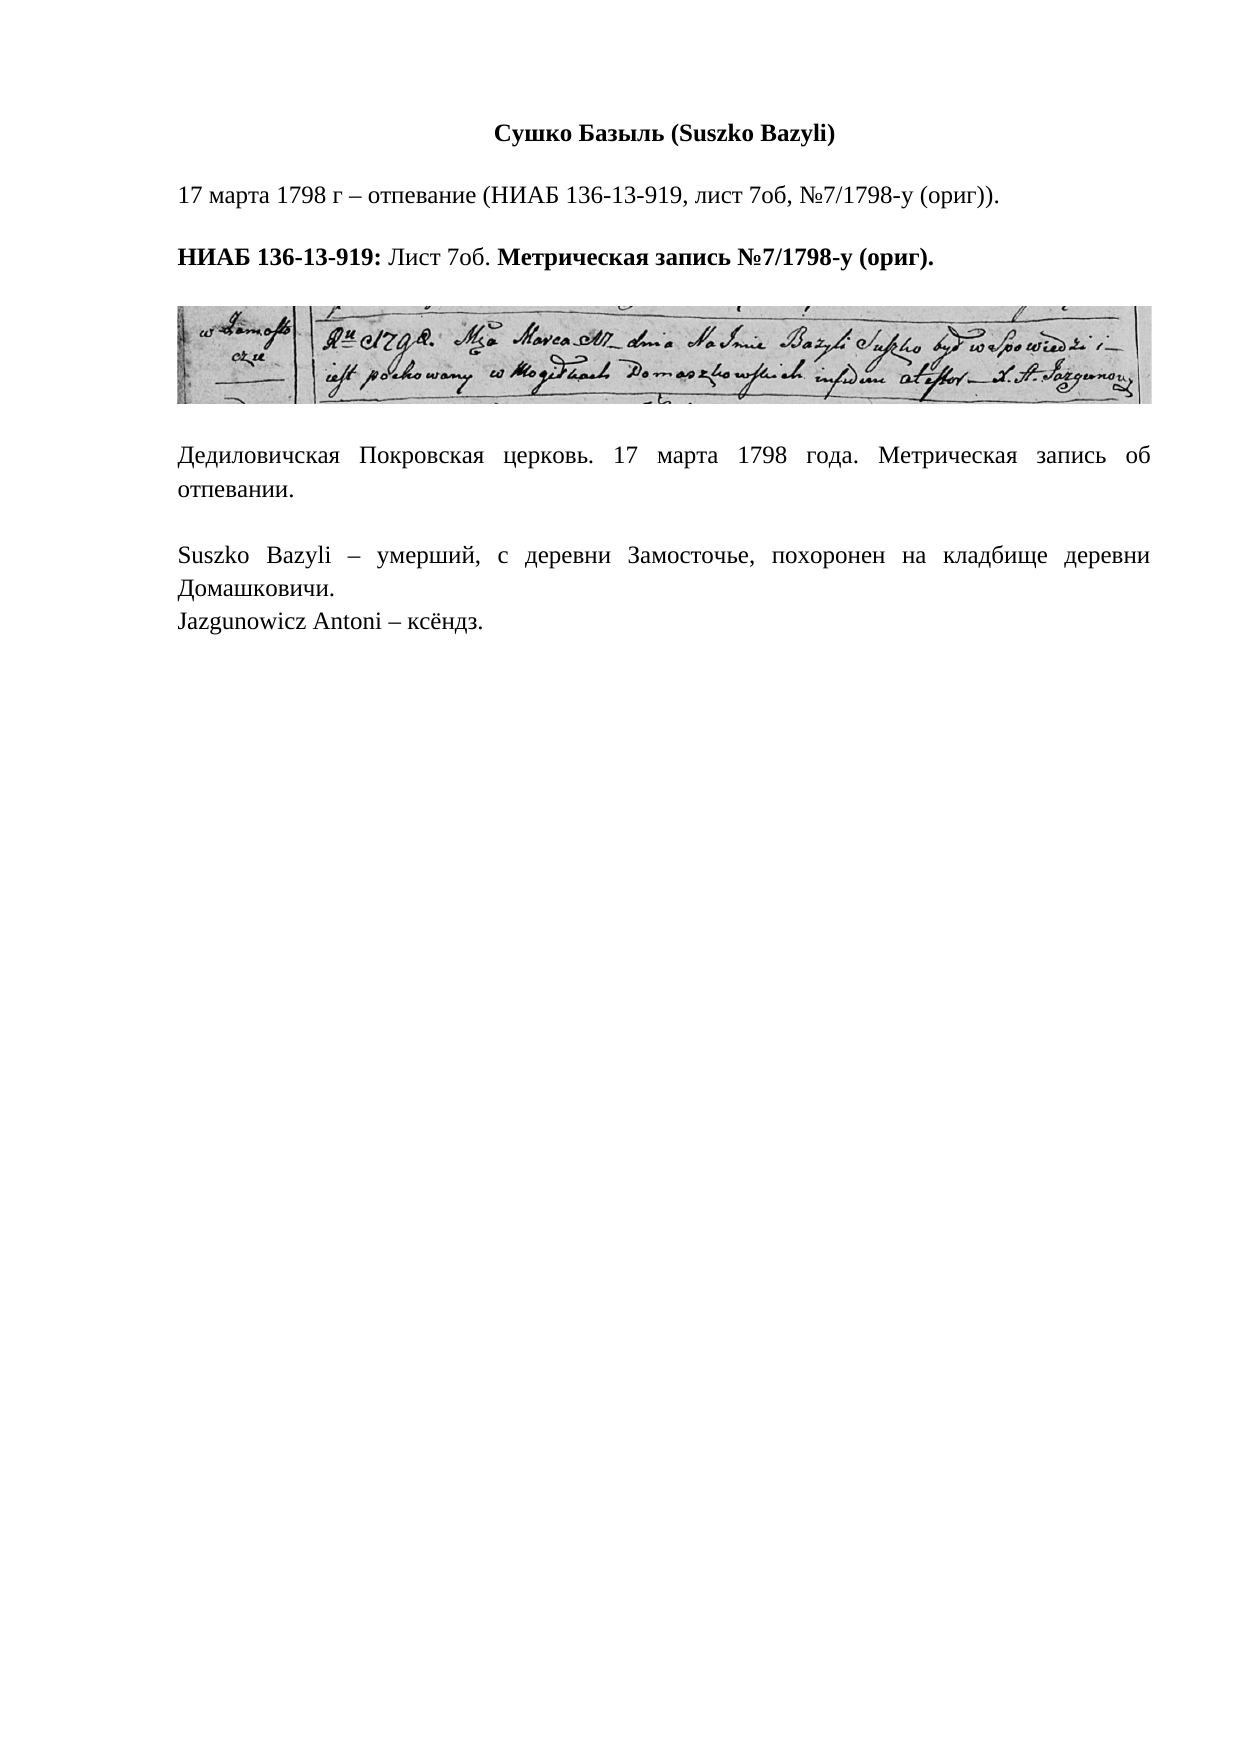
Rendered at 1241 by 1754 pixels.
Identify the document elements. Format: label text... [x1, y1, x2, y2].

text Suszko Bazyli – умерший, с деревни Замосточье, похоронен на кладбище деревни Домашковичи. [177, 540, 1152, 601]
picture [177, 306, 1152, 404]
text 17 марта 1798 г – отпевание (НИАБ 136-13-919, лист 7об, №7/1798-у (ориг)). [177, 180, 1152, 209]
text НИАБ 136-13-919: Лист 7об. Метрическая запись №7/1798-у (ориг). [177, 242, 1152, 271]
text Дедиловичская Покровская церковь. 17 марта 1798 года. Метрическая запись об отпевании. [177, 441, 1152, 502]
text Сушко Базыль (Suszko Bazyli) [177, 118, 1152, 147]
text Jazgunowicz Antoni – ксёндз. [177, 606, 1152, 634]
